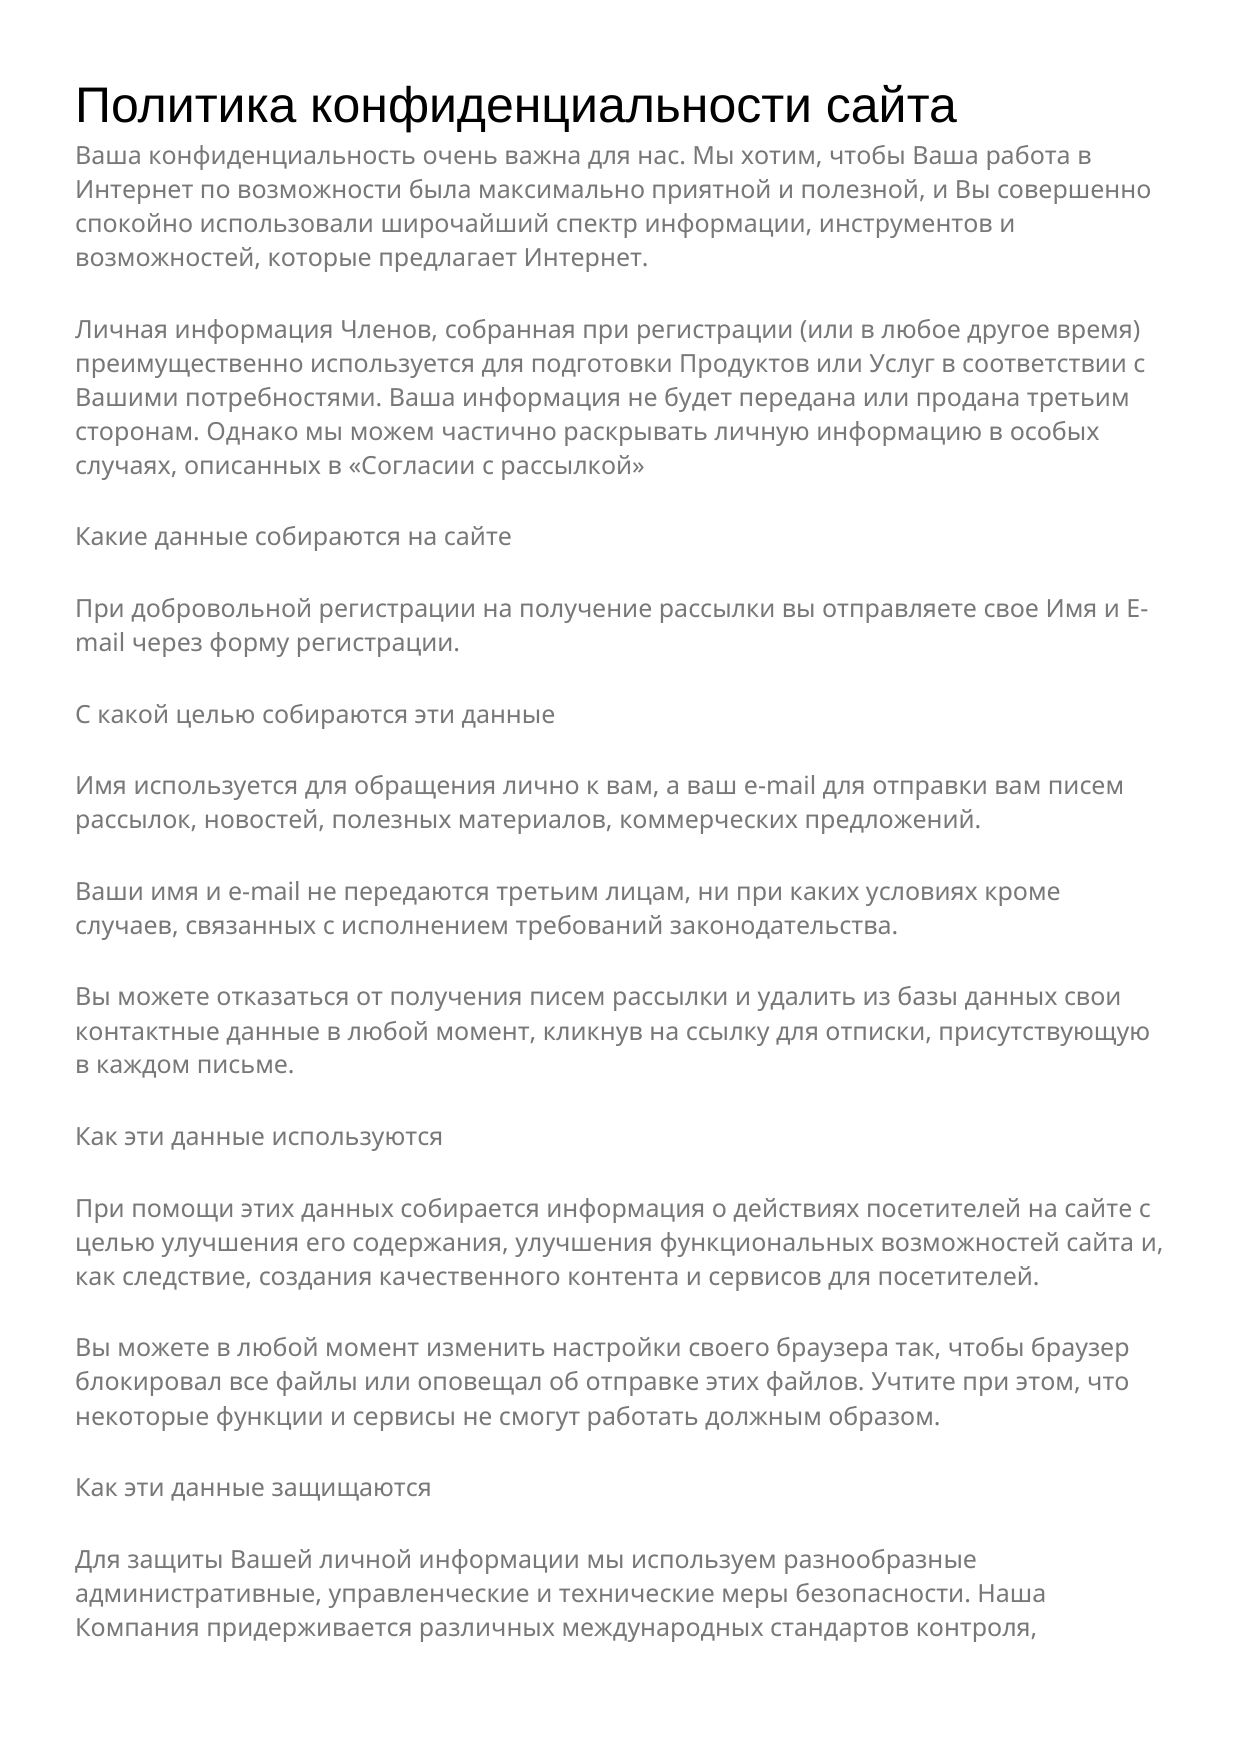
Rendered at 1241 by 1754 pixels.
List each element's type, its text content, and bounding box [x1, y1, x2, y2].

text С какой целью собираются эти данные [75, 696, 1165, 730]
text Политика конфиденциальности сайта [75, 75, 1165, 132]
text Ваши имя и e-mail не передаются третьим лицам, ни при каких условиях кроме случаев, связанных с исполнением требований законодательства. [75, 873, 1165, 942]
text Как эти данные защищаются [75, 1470, 1165, 1504]
text Личная информация Членов, собранная при регистрации (или в любое другое время) преимущественно используется для подготовки Продуктов или Услуг в соответствии с Вашими потребностями. Ваша информация не будет передана или продана третьим сторонам. Однако мы можем частично раскрывать личную информацию в особых случаях, описанных в «Согласии с рассылкой» [75, 311, 1165, 482]
text При помощи этих данных собирается информация о действиях посетителей на сайте с целью улучшения его содержания, улучшения функциональных возможностей сайта и, как следствие, создания качественного контента и сервисов для посетителей. [75, 1190, 1165, 1292]
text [75, 1541, 1165, 1643]
text Ваша конфиденциальность очень важна для нас. Мы хотим, чтобы Ваша работа в Интернет по возможности была максимально приятной и полезной, и Вы совершенно спокойно использовали широчайший спектр информации, инструментов и возможностей, которые предлагает Интернет. [75, 137, 1165, 274]
text Как эти данные используются [75, 1119, 1165, 1153]
text Вы можете отказаться от получения писем рассылки и удалить из базы данных свои контактные данные в любой момент, кликнув на ссылку для отписки, присутствующую в каждом письме. [75, 979, 1165, 1081]
text Вы можете в любой момент изменить настройки своего браузера так, чтобы браузер блокировал все файлы или оповещал об отправке этих файлов. Учтите при этом, что некоторые функции и сервисы не смогут работать должным образом. [75, 1330, 1165, 1432]
text Какие данные собираются на сайте [75, 519, 1165, 553]
text При добровольной регистрации на получение рассылки вы отправляете свое Имя и E-mail через форму регистрации. [75, 591, 1165, 659]
text Имя используется для обращения лично к вам, а ваш e-mail для отправки вам писем рассылок, новостей, полезных материалов, коммерческих предложений. [75, 768, 1165, 836]
